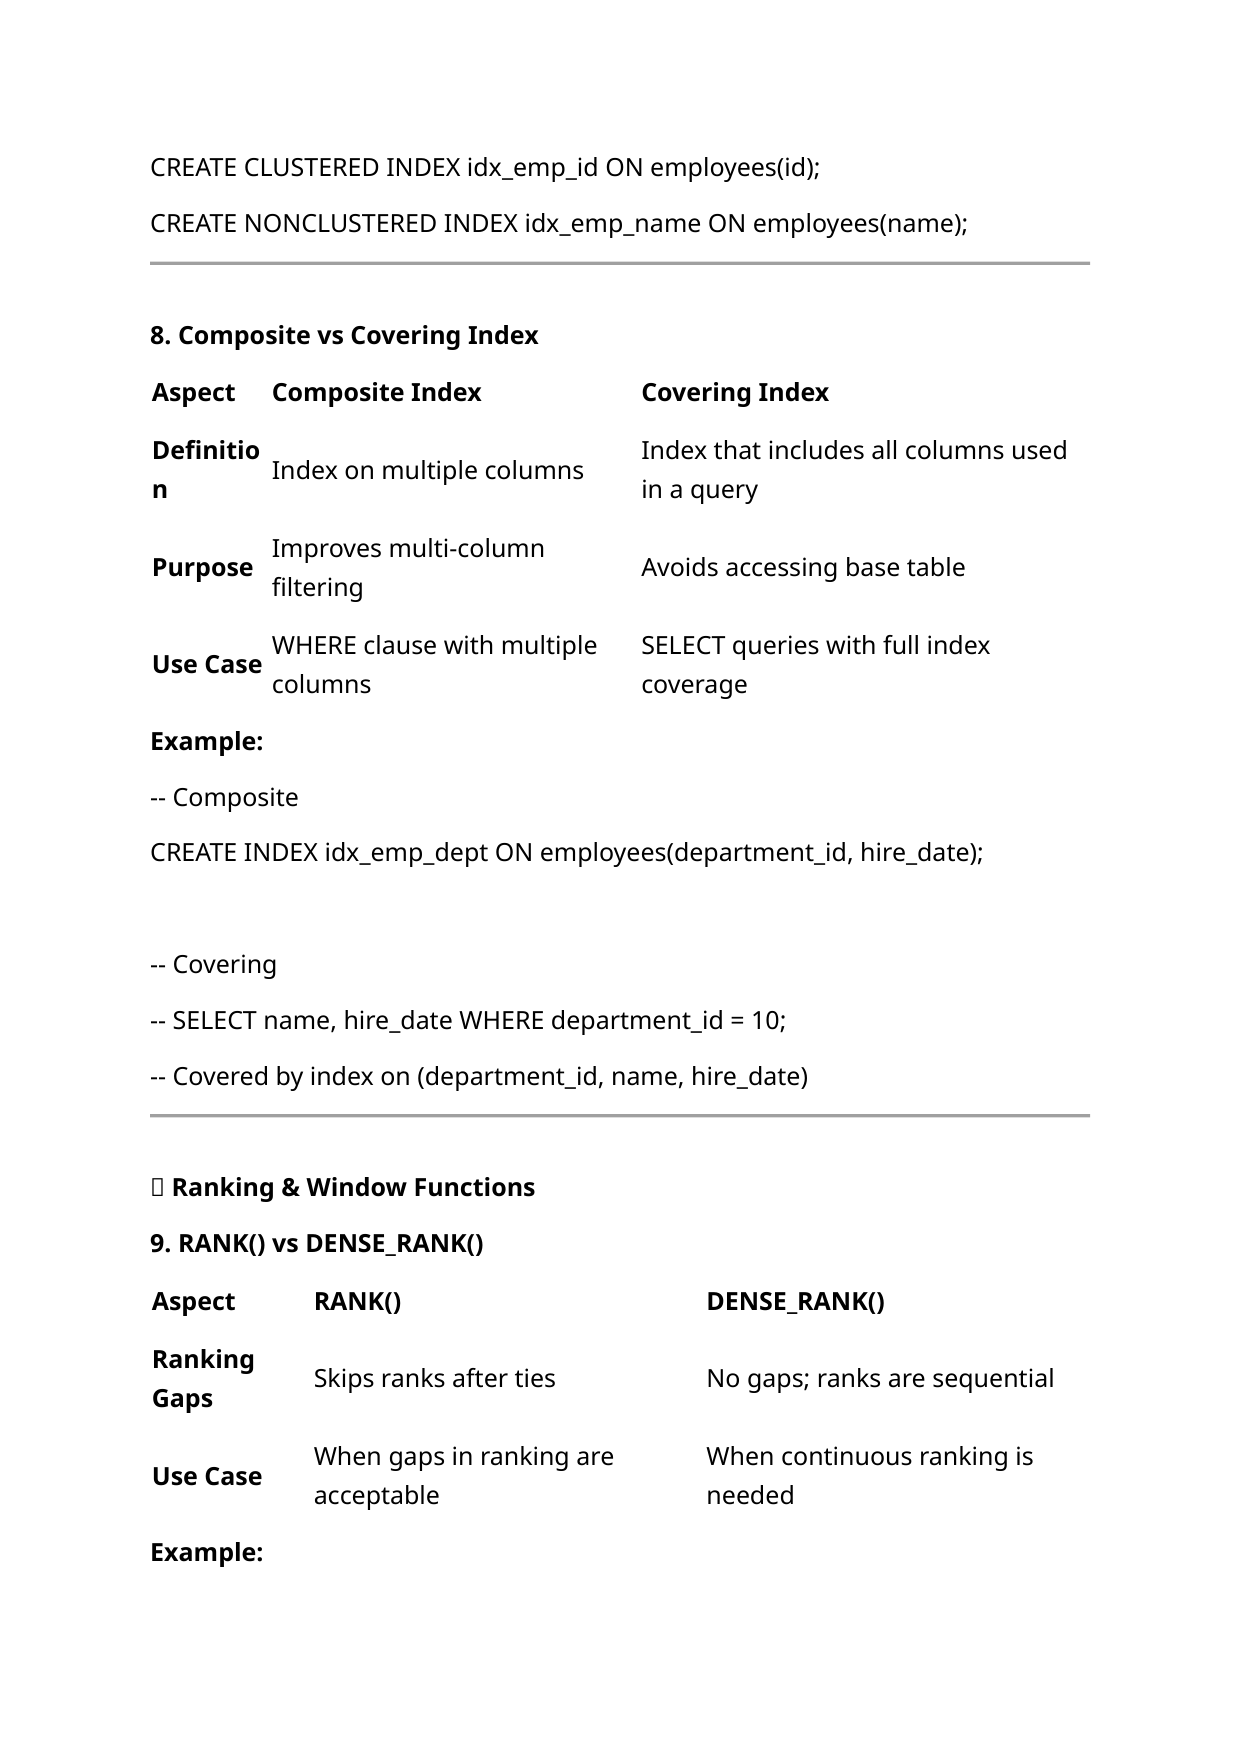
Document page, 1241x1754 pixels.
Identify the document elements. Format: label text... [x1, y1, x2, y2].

table_cell Use Case [150, 1437, 312, 1534]
table_header RANK() [312, 1282, 705, 1340]
table_cell No gaps; ranks are sequential [705, 1340, 1090, 1437]
table_cell SELECT queries with full index coverage [639, 626, 1090, 723]
table_cell Skips ranks after ties [312, 1340, 705, 1437]
text Example: [150, 1534, 1090, 1568]
table_cell When continuous ranking is needed [705, 1437, 1090, 1534]
text 9. RANK() vs DENSE_RANK() [150, 1226, 1090, 1260]
table_cell Index on multiple columns [270, 431, 639, 529]
table_cell WHERE clause with multiple columns [270, 626, 639, 723]
text -- Composite [150, 779, 1090, 813]
table_header Composite Index [270, 373, 639, 431]
table_cell Avoids accessing base table [639, 529, 1090, 626]
table_header DENSE_RANK() [705, 1282, 1090, 1340]
text CREATE NONCLUSTERED INDEX idx_emp_name ON employees(name); [150, 206, 1090, 240]
text 8. Composite vs Covering Index [150, 317, 1090, 352]
table_header Aspect [150, 1282, 312, 1340]
table_cell Ranking Gaps [150, 1340, 312, 1437]
text 🔹 Ranking & Window Functions [150, 1170, 1090, 1204]
table_cell Index that includes all columns used in a query [639, 431, 1090, 529]
text -- SELECT name, hire_date WHERE department_id = 10; [150, 1002, 1090, 1037]
table_cell Improves multi-column filtering [270, 529, 639, 626]
table_header Covering Index [639, 373, 1090, 431]
text CREATE INDEX idx_emp_dept ON employees(department_id, hire_date); [150, 835, 1090, 869]
text -- Covering [150, 947, 1090, 981]
table_cell When gaps in ranking are acceptable [312, 1437, 705, 1534]
table_cell Purpose [150, 529, 270, 626]
text Example: [150, 723, 1090, 757]
table_header Aspect [150, 373, 270, 431]
text -- Covered by index on (department_id, name, hire_date) [150, 1058, 1090, 1092]
text CREATE CLUSTERED INDEX idx_emp_id ON employees(id); [150, 150, 1090, 184]
table_cell Definition [150, 431, 270, 529]
table_cell Use Case [150, 626, 270, 723]
